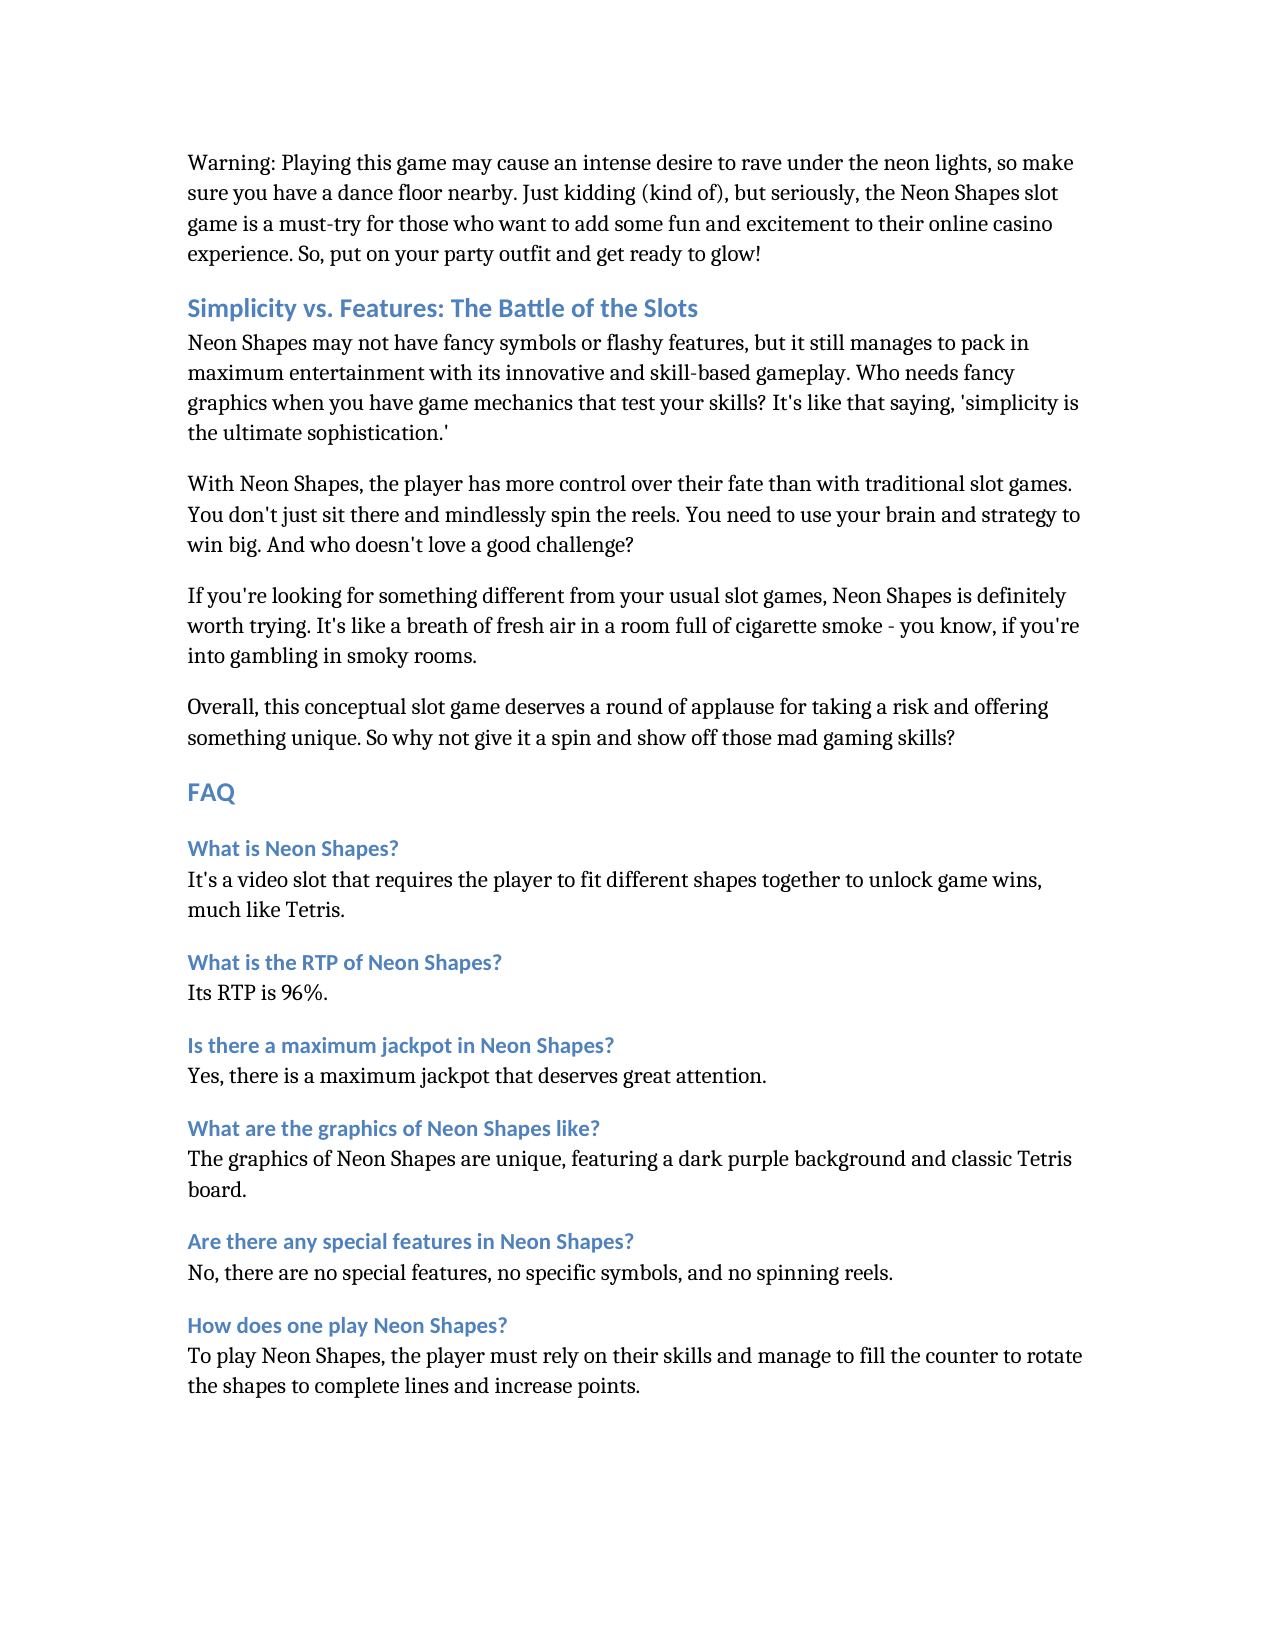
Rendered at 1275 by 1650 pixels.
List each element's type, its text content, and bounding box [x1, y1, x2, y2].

text The graphics of Neon Shapes are unique, featuring a dark purple background and classic Tetris board. [187, 1146, 1087, 1203]
text Overall, this conceptual slot game deserves a round of applause for taking a risk and offering something unique. So why not give it a spin and show off those mad gaming skills? [187, 694, 1087, 751]
text It's a video slot that requires the player to fit different shapes together to unlock game wins, much like Tetris. [187, 866, 1087, 923]
subtitle FAQ [187, 775, 1087, 808]
text To play Neon Shapes, the player must rely on their skills and manage to fill the counter to rotate the shapes to complete lines and increase points. [187, 1343, 1087, 1399]
subtitle Are there any special features in Neon Shapes? [187, 1227, 1087, 1256]
subtitle What is Neon Shapes? [187, 834, 1087, 862]
text Its RTP is 96%. [187, 980, 1087, 1006]
subtitle What are the graphics of Neon Shapes like? [187, 1114, 1087, 1142]
subtitle What is the RTP of Neon Shapes? [187, 948, 1087, 976]
text If you're looking for something different from your usual slot games, Neon Shapes is definitely worth trying. It's like a breath of fresh air in a room full of cigarette smoke - you know, if you're into gambling in smoky rooms. [187, 583, 1087, 669]
subtitle Simplicity vs. Features: The Battle of the Slots [187, 292, 1087, 325]
text With Neon Shapes, the player has more control over their fate than with traditional slot games. You don't just sit there and mindlessly spin the reels. You need to use your brain and strategy to win big. And who doesn't love a good challenge? [187, 471, 1087, 558]
subtitle How does one play Neon Shapes? [187, 1311, 1087, 1339]
text No, there are no special features, no specific symbols, and no spinning reels. [187, 1260, 1087, 1286]
subtitle Is there a maximum jackpot in Neon Shapes? [187, 1031, 1087, 1059]
text Warning: Playing this game may cause an intense desire to rave under the neon lights, so make sure you have a dance floor nearby. Just kidding (kind of), but seriously, the Neon Shapes slot game is a must-try for those who want to add some fun and excitement to their online casino experience. So, put on your party outfit and get ready to glow! [187, 150, 1087, 267]
text Yes, there is a maximum jackpot that deserves great attention. [187, 1063, 1087, 1089]
text Neon Shapes may not have fancy symbols or flashy features, but it still manages to pack in maximum entertainment with its innovative and skill-based gameplay. Who needs fancy graphics when you have game mechanics that test your skills? It's like that saying, 'simplicity is the ultimate sophistication.' [187, 329, 1087, 447]
